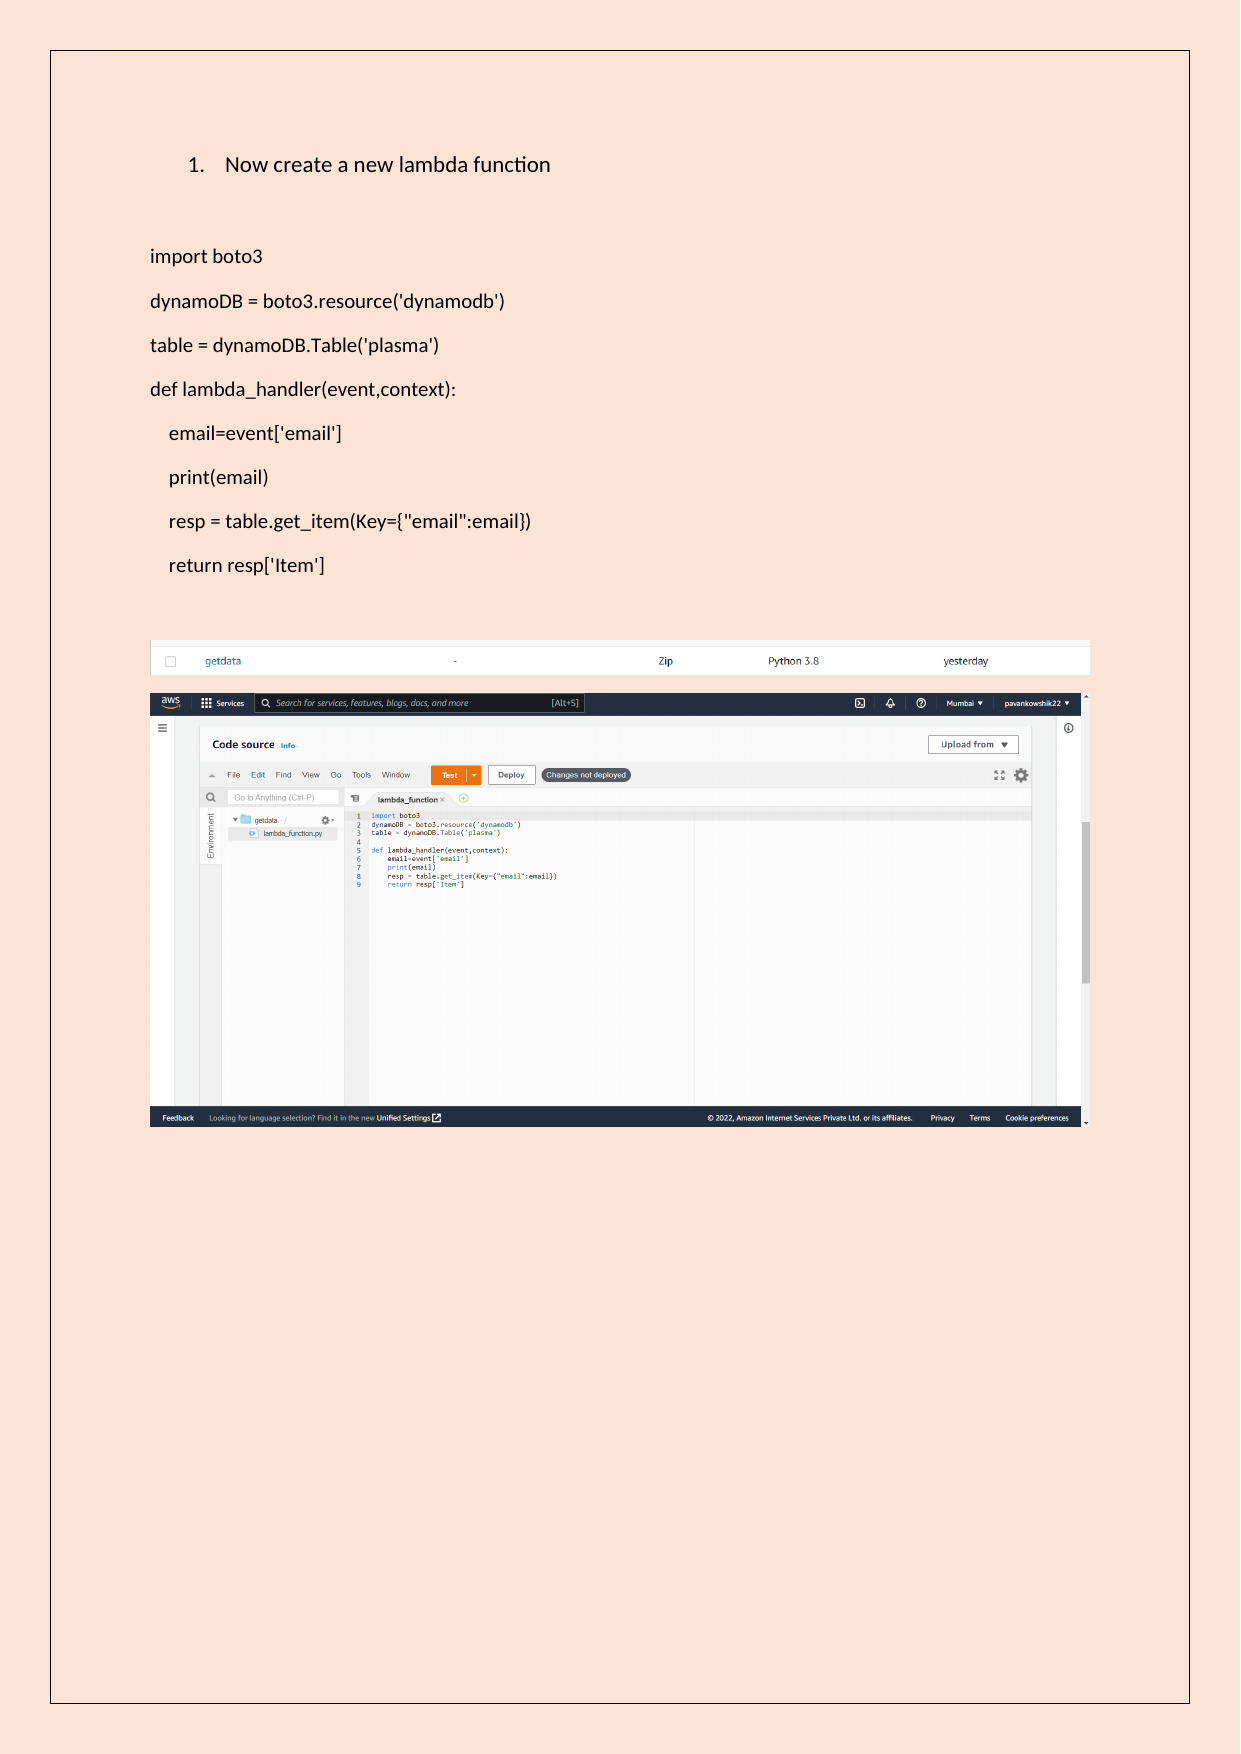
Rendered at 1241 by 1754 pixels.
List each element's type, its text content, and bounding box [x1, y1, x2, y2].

picture [150, 640, 1091, 675]
text print(email) [150, 464, 1090, 489]
text def lambda_handler(event,context): [150, 376, 1090, 401]
list Now create a new lambda function [187, 150, 1090, 178]
text dynamoDB = boto3.resource('dynamodb') [150, 288, 1090, 313]
text table = dynamoDB.Table('plasma') [150, 332, 1090, 357]
text return resp['Item'] [150, 552, 1090, 578]
text email=event['email'] [150, 420, 1090, 445]
text resp = table.get_item(Key={"email":email}) [150, 508, 1090, 533]
text import boto3 [150, 244, 1090, 269]
picture [150, 693, 1091, 1127]
